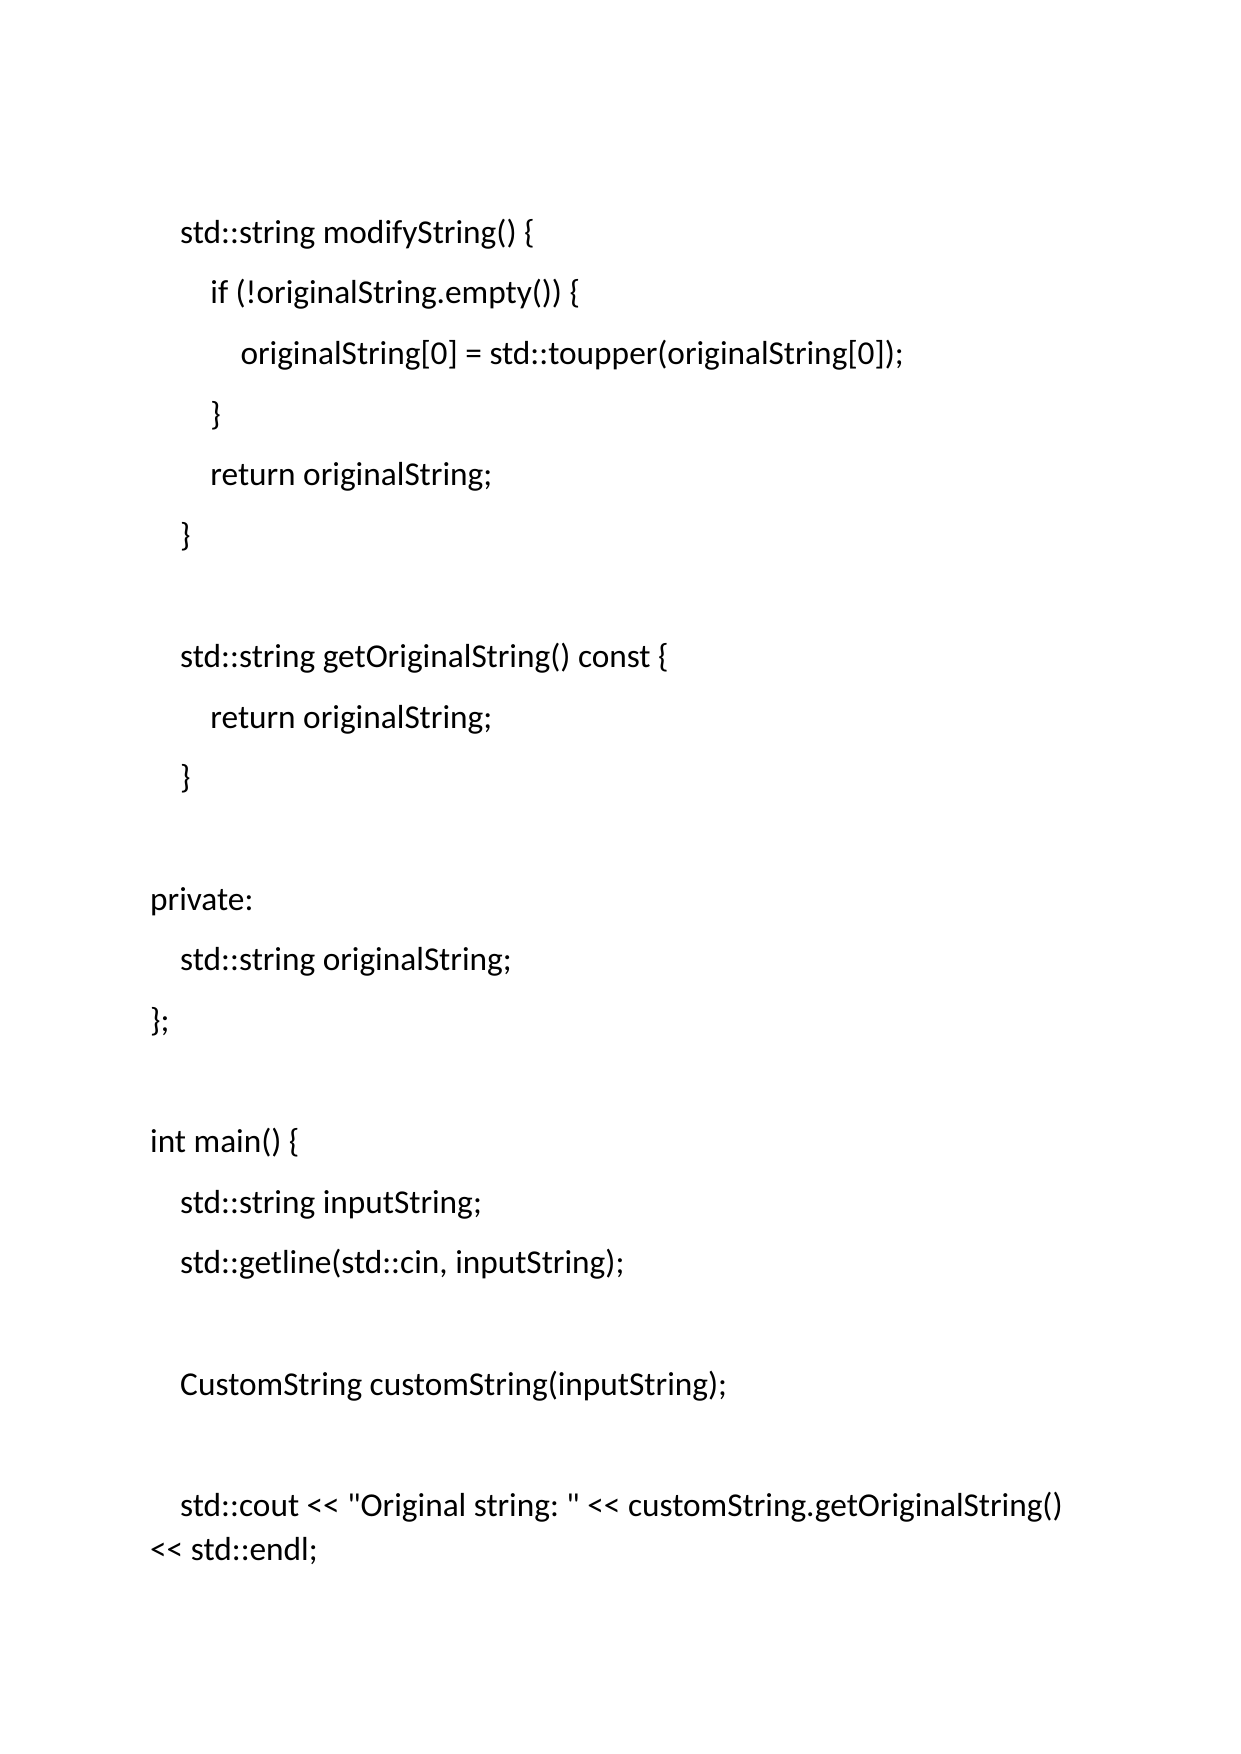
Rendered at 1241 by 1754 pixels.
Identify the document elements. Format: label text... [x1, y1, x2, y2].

text } [150, 756, 1090, 797]
text return originalString; [150, 453, 1090, 494]
text std::string modifyString() { [150, 211, 1090, 251]
text std::string inputString; [150, 1181, 1090, 1221]
text std::getline(std::cin, inputString); [150, 1241, 1090, 1282]
text private: [150, 877, 1090, 918]
text }; [150, 999, 1090, 1039]
text originalString[0] = std::toupper(originalString[0]); [150, 332, 1090, 373]
text CustomString customString(inputString); [150, 1362, 1090, 1403]
text } [150, 392, 1090, 433]
text } [150, 514, 1090, 554]
text return originalString; [150, 696, 1090, 736]
text std::cout << "Original string: " << customString.getOriginalString() << std::endl; [150, 1484, 1090, 1568]
text std::string getOriginalString() const { [150, 635, 1090, 676]
text int main() { [150, 1120, 1090, 1161]
text std::string originalString; [150, 938, 1090, 979]
text if (!originalString.empty()) { [150, 271, 1090, 312]
